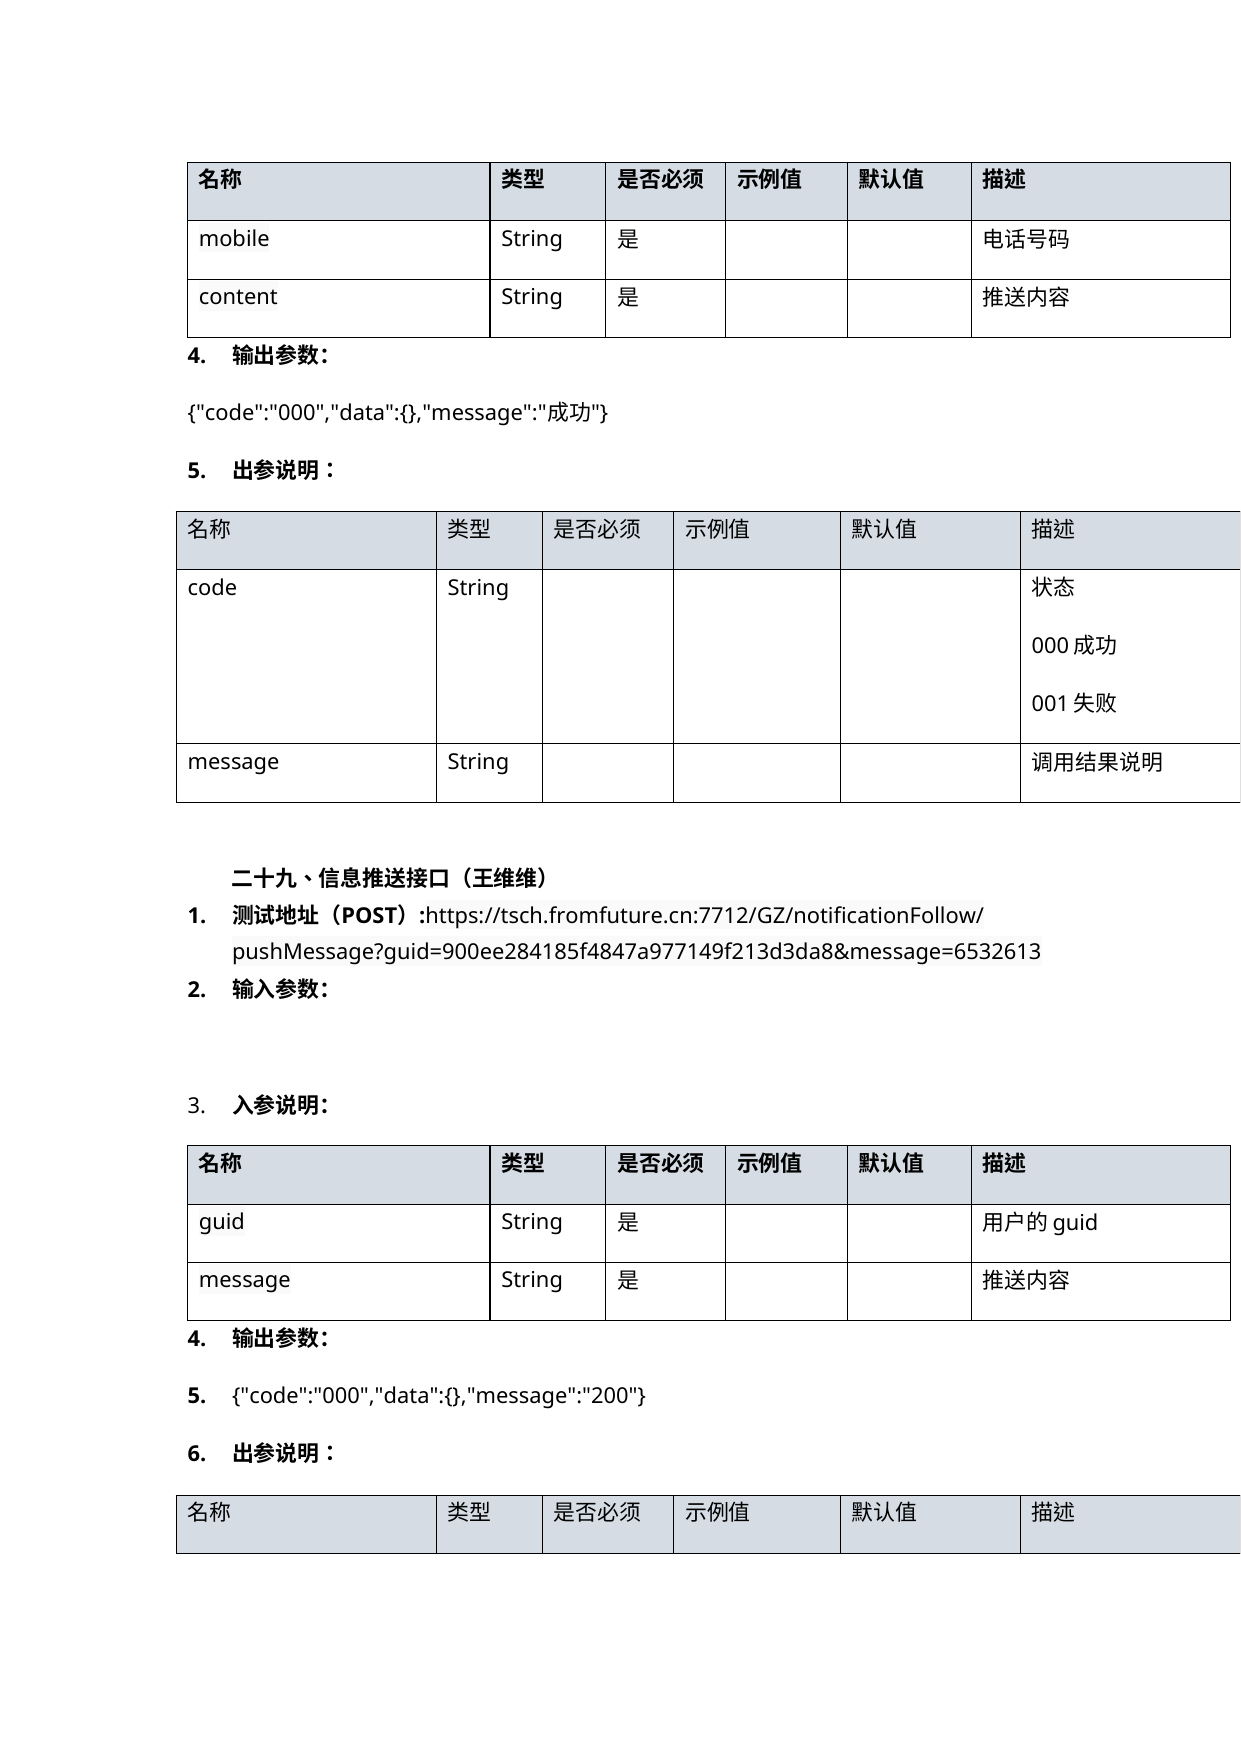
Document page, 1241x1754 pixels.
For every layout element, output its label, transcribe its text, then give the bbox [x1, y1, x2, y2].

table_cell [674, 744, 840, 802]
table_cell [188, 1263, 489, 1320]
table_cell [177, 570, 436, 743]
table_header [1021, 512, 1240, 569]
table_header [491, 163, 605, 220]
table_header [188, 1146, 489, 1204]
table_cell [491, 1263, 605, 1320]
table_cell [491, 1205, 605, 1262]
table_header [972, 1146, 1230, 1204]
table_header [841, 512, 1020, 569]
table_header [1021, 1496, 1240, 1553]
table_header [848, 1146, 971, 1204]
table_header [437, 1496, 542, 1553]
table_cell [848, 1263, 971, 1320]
list 出参说明： [187, 453, 1053, 486]
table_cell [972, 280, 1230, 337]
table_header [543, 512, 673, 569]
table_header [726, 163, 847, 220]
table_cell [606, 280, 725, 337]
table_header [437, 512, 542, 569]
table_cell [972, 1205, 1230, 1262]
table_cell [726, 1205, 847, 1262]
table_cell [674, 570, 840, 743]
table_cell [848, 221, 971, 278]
list {"code":"000","data":{},"message":"200"} [187, 1379, 1053, 1412]
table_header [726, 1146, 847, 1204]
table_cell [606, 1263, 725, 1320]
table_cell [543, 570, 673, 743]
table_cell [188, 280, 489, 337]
list 出参说明： [187, 1437, 1053, 1469]
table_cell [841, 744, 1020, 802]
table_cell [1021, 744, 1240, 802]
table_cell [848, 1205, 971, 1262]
subtitle 信息推送接口（王维维） [187, 860, 1053, 893]
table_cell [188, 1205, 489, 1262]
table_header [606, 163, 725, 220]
text {"code":"000","data":{},"message":"成功"} [187, 396, 1053, 428]
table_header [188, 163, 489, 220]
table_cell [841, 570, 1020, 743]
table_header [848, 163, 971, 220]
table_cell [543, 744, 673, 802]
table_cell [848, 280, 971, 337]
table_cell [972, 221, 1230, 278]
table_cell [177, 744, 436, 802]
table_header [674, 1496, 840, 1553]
list 测试地址（POST）:https://tsch.fromfuture.cn:7712/GZ/notificationFollow/pushMessage?guid=900ee284185f4847a977149f213d3da8&message=6532613 [187, 897, 1053, 967]
list 入参说明： [187, 1087, 1053, 1120]
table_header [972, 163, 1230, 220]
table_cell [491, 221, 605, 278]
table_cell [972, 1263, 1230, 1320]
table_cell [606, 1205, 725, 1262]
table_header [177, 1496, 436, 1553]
list 输出参数： [187, 1321, 1053, 1354]
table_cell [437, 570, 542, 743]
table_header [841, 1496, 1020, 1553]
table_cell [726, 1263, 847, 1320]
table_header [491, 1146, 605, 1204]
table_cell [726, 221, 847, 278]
list 输入参数： [187, 972, 1053, 1004]
list 输出参数： [187, 338, 1053, 370]
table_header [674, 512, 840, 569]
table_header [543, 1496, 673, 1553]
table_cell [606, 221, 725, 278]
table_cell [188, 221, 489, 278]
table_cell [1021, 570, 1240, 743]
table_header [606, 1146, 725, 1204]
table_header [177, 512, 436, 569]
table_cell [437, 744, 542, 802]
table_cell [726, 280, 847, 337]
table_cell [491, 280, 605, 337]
